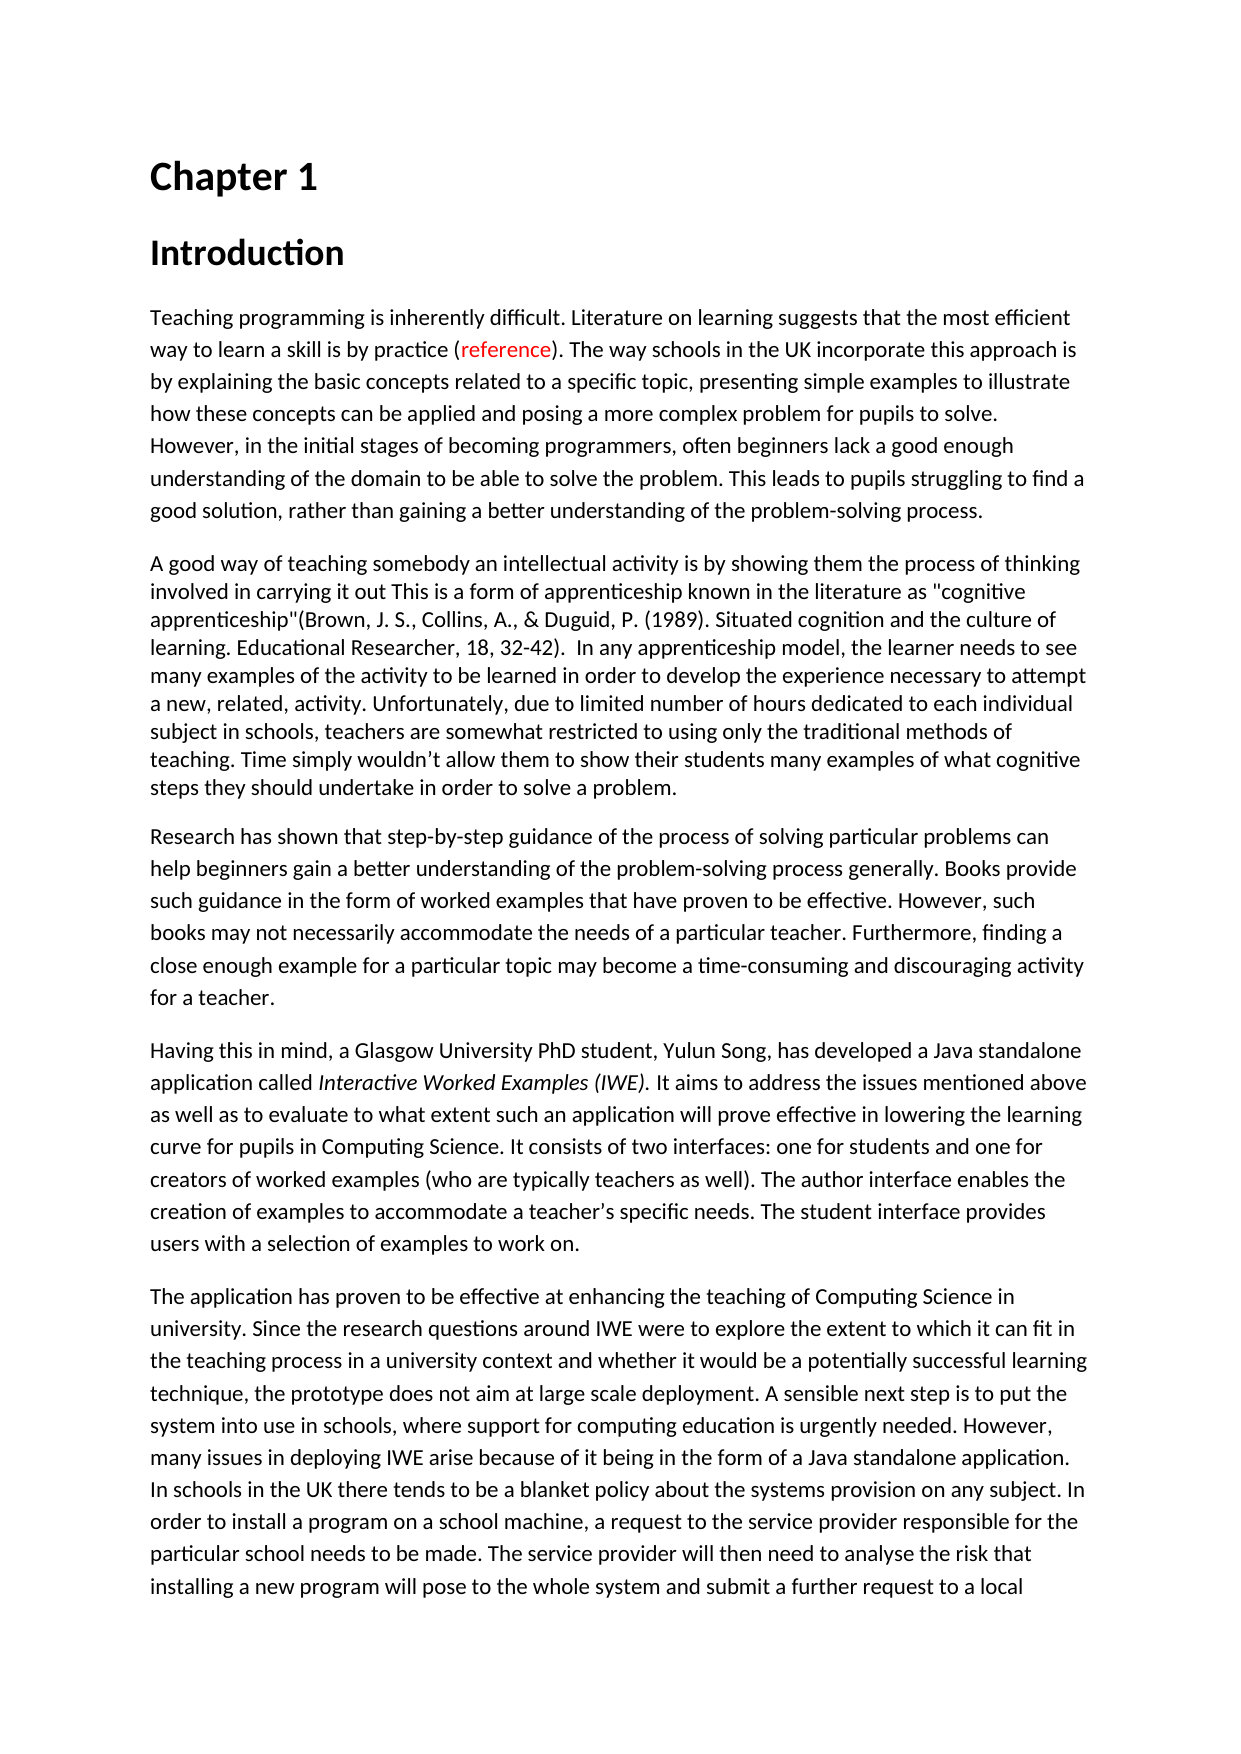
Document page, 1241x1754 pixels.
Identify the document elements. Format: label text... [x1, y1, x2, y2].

text Chapter 1 [150, 150, 1090, 201]
text Introduction [150, 229, 1090, 275]
text Research has shown that step-by-step guidance of the process of solving particular problems can help beginners gain a better understanding of the problem-solving process generally. Books provide such guidance in the form of worked examples that have proven to be effective. However, such books may not necessarily accommodate the needs of a particular teacher. Furthermore, finding a close enough example for a particular topic may become a time-consuming and discouraging activity for a teacher. [150, 822, 1090, 1011]
text Teaching programming is inherently difficult. Literature on learning suggests that the most efficient way to learn a skill is by practice (reference). The way schools in the UK incorporate this approach is by explaining the basic concepts related to a specific topic, presenting simple examples to illustrate how these concepts can be applied and posing a more complex problem for pupils to solve. However, in the initial stages of becoming programmers, often beginners lack a good enough understanding of the domain to be able to solve the problem. This leads to pupils struggling to find a good solution, rather than gaining a better understanding of the problem-solving process. [150, 303, 1090, 524]
text Having this in mind, a Glasgow University PhD student, Yulun Song, has developed a Java standalone application called Interactive Worked Examples (IWE). It aims to address the issues mentioned above as well as to evaluate to what extent such an application will prove effective in lowering the learning curve for pupils in Computing Science. It consists of two interfaces: one for students and one for creators of worked examples (who are typically teachers as well). The author interface enables the creation of examples to accommodate a teacher’s specific needs. The student interface provides users with a selection of examples to work on. [150, 1036, 1090, 1257]
text A good way of teaching somebody an intellectual activity is by showing them the process of thinking involved in carrying it out This is a form of apprenticeship known in the literature as "cognitive apprenticeship"(Brown, J. S., Collins, A., & Duguid, P. (1989). Situated cognition and the culture of learning. Educational Researcher, 18, 32-42). In any apprenticeship model, the learner needs to see many examples of the activity to be learned in order to develop the experience necessary to attempt a new, related, activity. Unfortunately, due to limited number of hours dedicated to each individual subject in schools, teachers are somewhat restricted to using only the traditional methods of teaching. Time simply wouldn’t allow them to show their students many examples of what cognitive steps they should undertake in order to solve a problem. [150, 549, 1090, 801]
